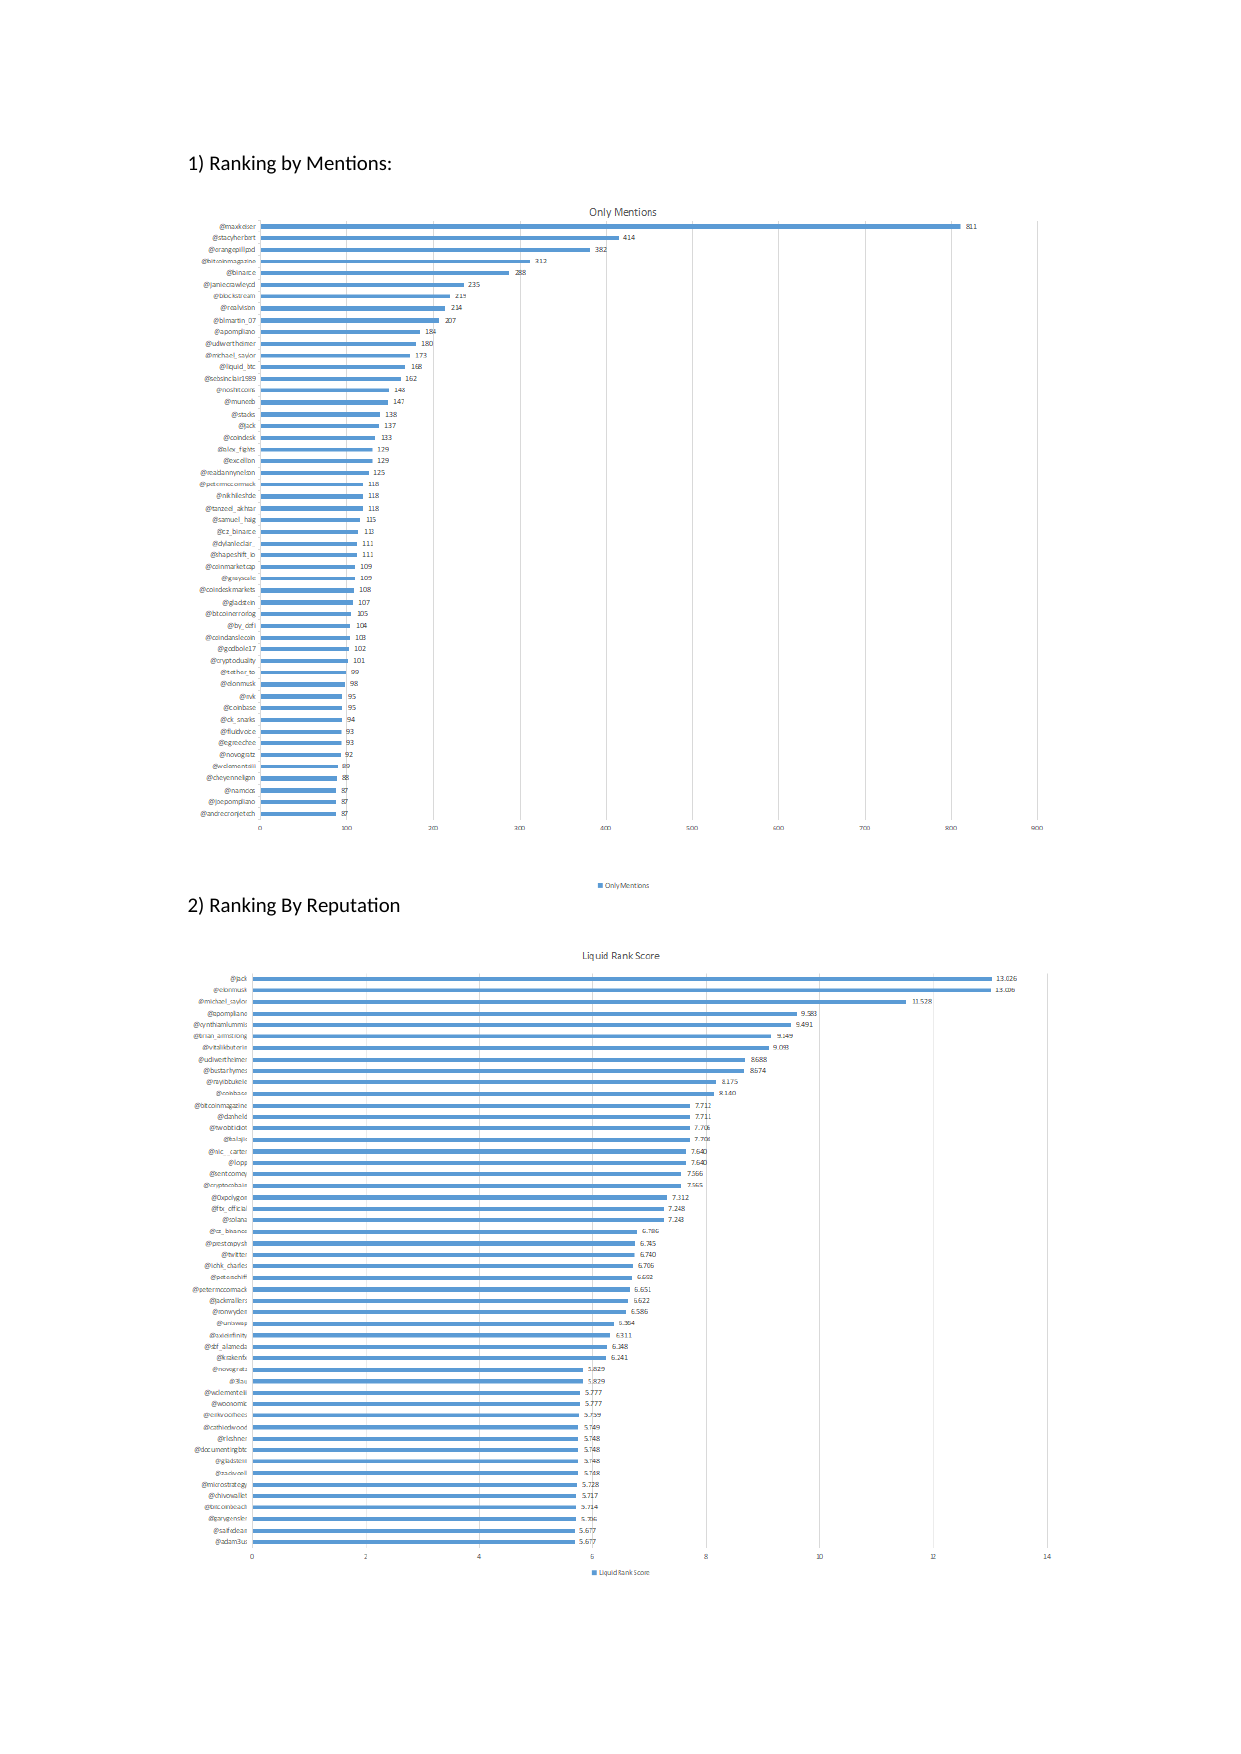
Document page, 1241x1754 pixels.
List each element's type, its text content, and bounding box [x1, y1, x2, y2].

picture [187, 200, 1053, 893]
picture [187, 943, 1053, 1581]
list Ranking by Mentions: [187, 150, 1053, 175]
list Ranking By Reputation [187, 893, 1053, 918]
